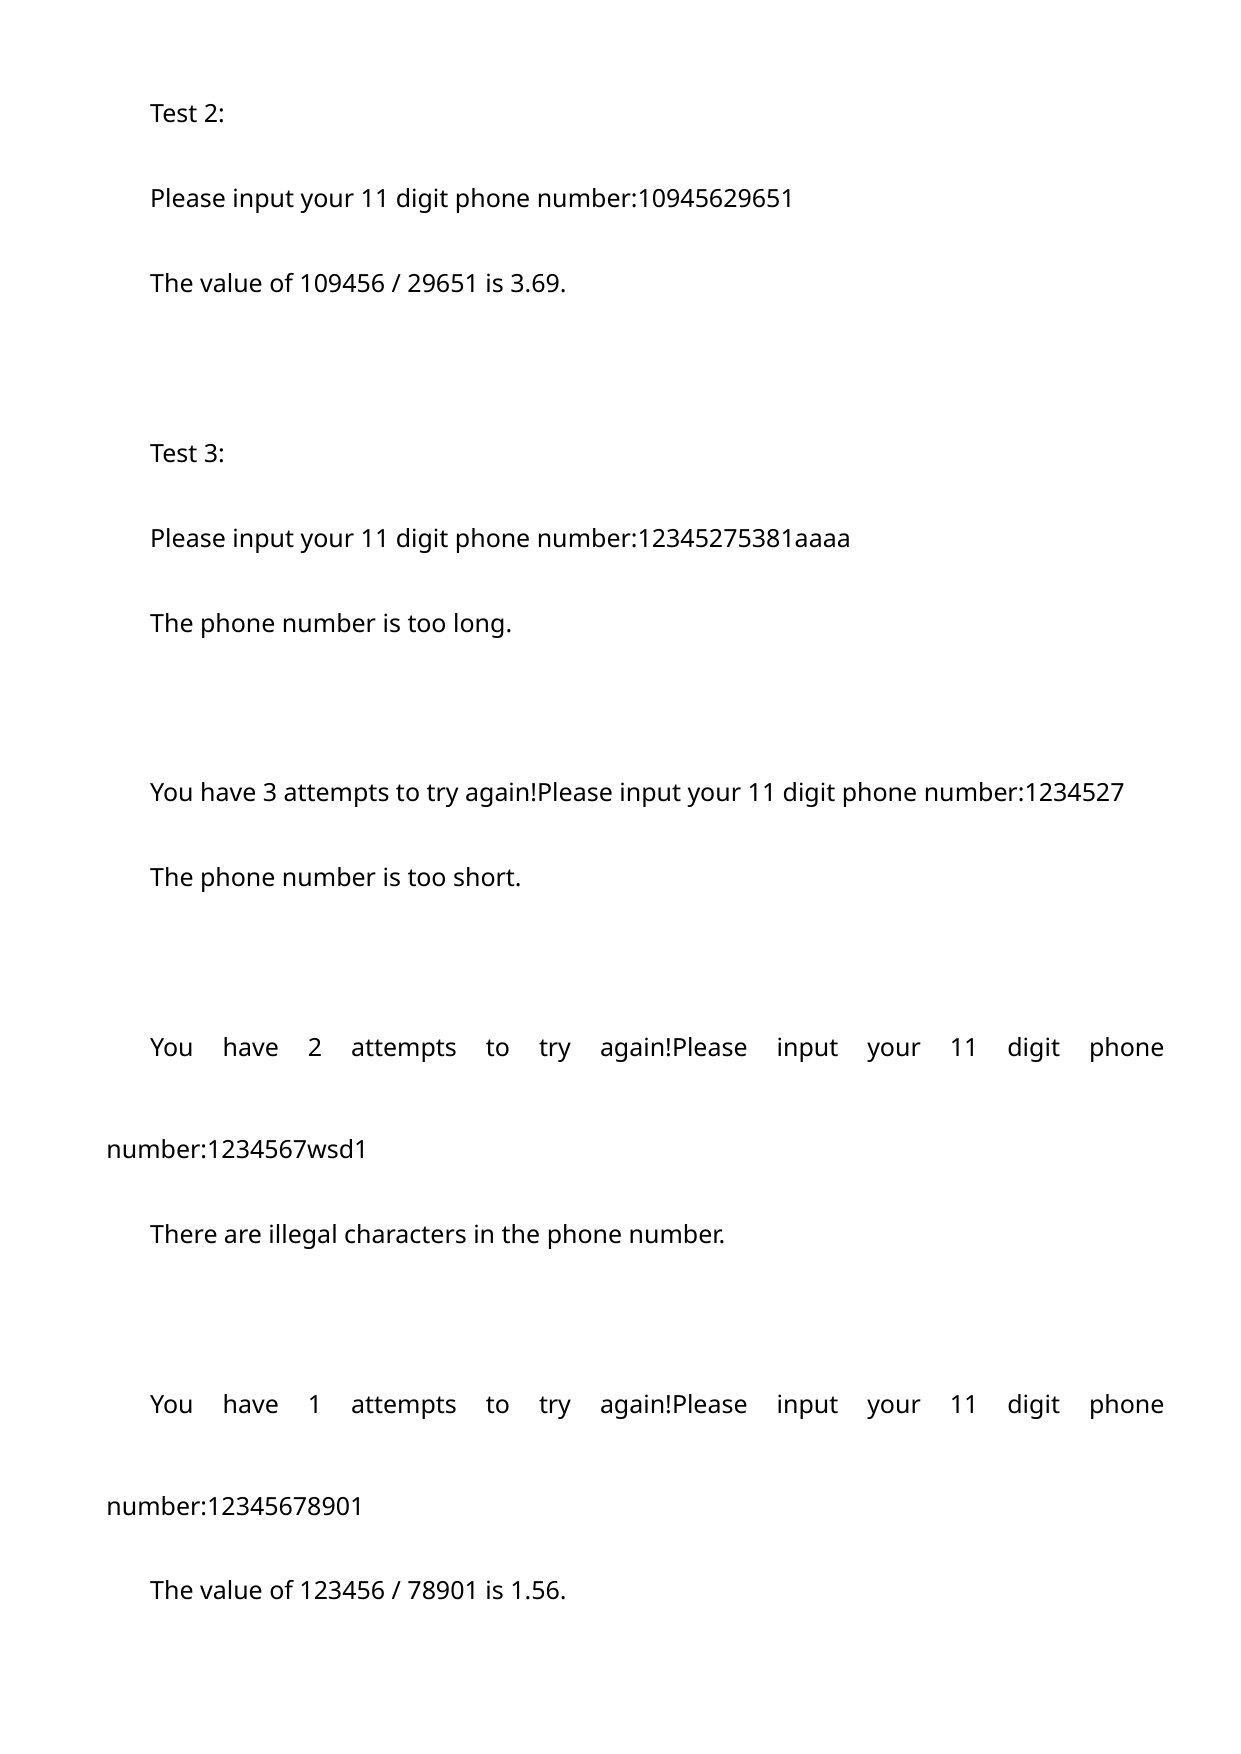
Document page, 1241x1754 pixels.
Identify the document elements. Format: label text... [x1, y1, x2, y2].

list The value of 109456 / 29651 is 3.69. [150, 249, 1165, 317]
text You have 1 attempts to try again!Please input your 11 digit phone number:12345678901 [106, 1369, 1165, 1539]
list Test 2: [150, 79, 1165, 147]
text There are illegal characters in the phone number. [106, 1199, 1165, 1267]
text The phone number is too short. [106, 843, 1165, 911]
text You have 2 attempts to try again!Please input your 11 digit phone number:1234567wsd1 [106, 1013, 1165, 1183]
list Test 3: [150, 418, 1165, 486]
text The phone number is too long. [106, 588, 1165, 656]
text Please input your 11 digit phone number:12345275381aaaa [106, 503, 1165, 571]
text You have 3 attempts to try again!Please input your 11 digit phone number:1234527 [106, 758, 1165, 826]
text Please input your 11 digit phone number:10945629651 [106, 164, 1165, 232]
list The value of 123456 / 78901 is 1.56. [150, 1556, 1165, 1624]
